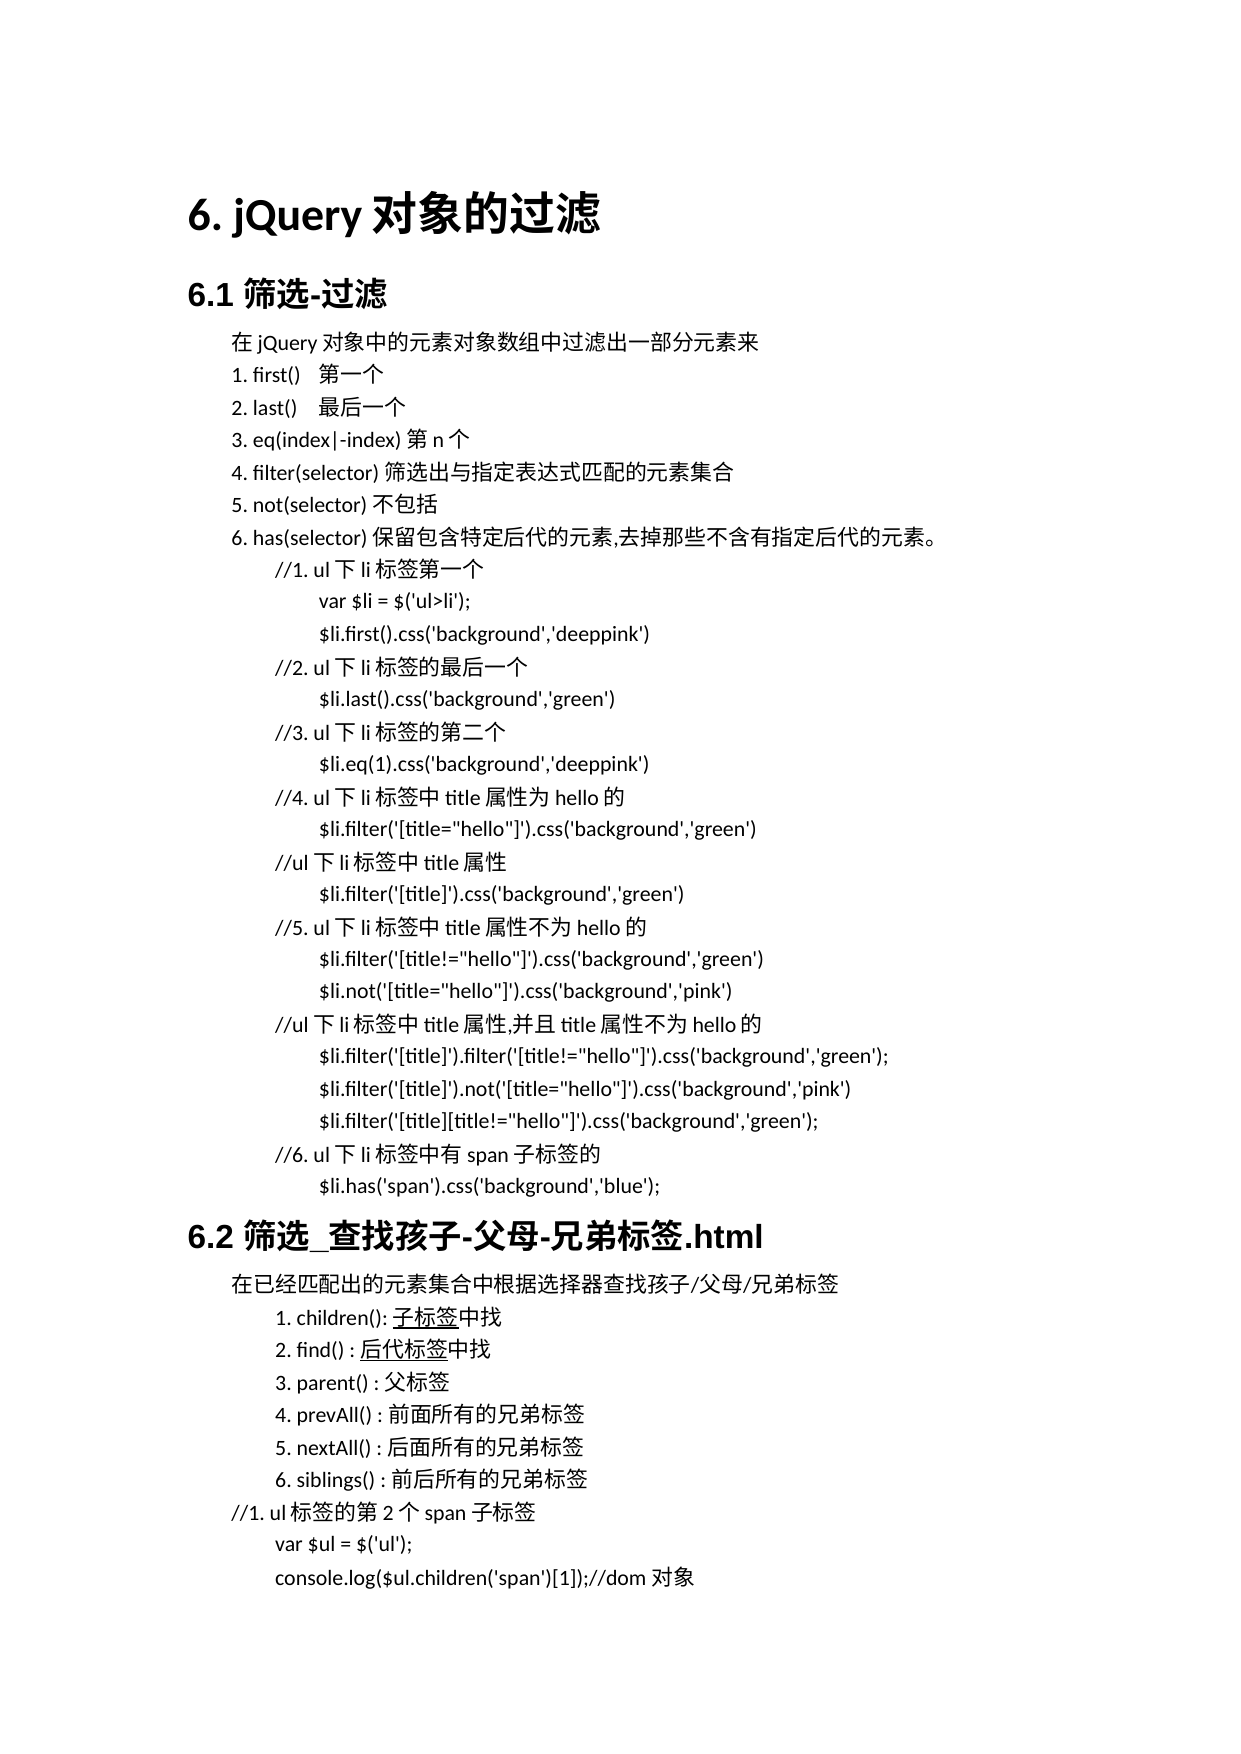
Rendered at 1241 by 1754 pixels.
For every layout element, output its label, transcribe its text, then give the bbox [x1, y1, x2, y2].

text //ul下li标签中title属性,并且title属性不为hello的 $li.filter('[title]').filter('[title!="hello"]').css('background','green'); $li.filter('[title]').not('[title="hello"]').css('background','pink') $li.filter('[title][title!="hello"]').css('background','green'); //6. ul下li标签中有span子标签的 $li.has('span').css('background','blue'); [231, 1007, 1053, 1202]
subtitle 6.2 筛选_查找孩子-父母-兄弟标签.html [187, 1202, 1053, 1267]
subtitle 6.1 筛选-过滤 [187, 259, 1053, 324]
text //1. ul下li标签第一个 var $li = $('ul>li'); $li.first().css('background','deeppink') //2. ul下li标签的最后一个 $li.last().css('background','green') //3. ul下li标签的第二个 $li.eq(1).css('background','deeppink') //4. ul下li标签中title属性为hello的 $li.filter('[title="hello"]').css('background','green') //ul下li标签中title属性 $li.filter('[title]').css('background','green') //5. ul下li标签中title属性不为hello的 [231, 552, 1053, 942]
text 4. filter(selector) 筛选出与指定表达式匹配的元素集合 5. not(selector) 不包括 [187, 454, 1053, 519]
text 在已经匹配出的元素集合中根据选择器查找孩子/父母/兄弟标签 1. children(): 子标签中找 2. find() : 后代标签中找 3. parent() : 父标签 4. prevAll() : 前面所有的兄弟标签 5. nextAll() : 后面所有的兄弟标签 6. siblings() : 前后所有的兄弟标签 [187, 1267, 1053, 1494]
text $li.filter('[title!="hello"]').css('background','green') $li.not('[title="hello"]').css('background','pink') [275, 942, 1053, 1007]
text 6. has(selector) 保留包含特定后代的元素,去掉那些不含有指定后代的元素。 [187, 519, 1053, 552]
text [187, 1494, 1053, 1592]
subtitle 6. jQuery对象的过滤 [187, 162, 1053, 259]
text 在jQuery对象中的元素对象数组中过滤出一部分元素来 1. first() 第一个 2. last() 最后一个 3. eq(index|-index) 第n个 [187, 324, 1053, 454]
